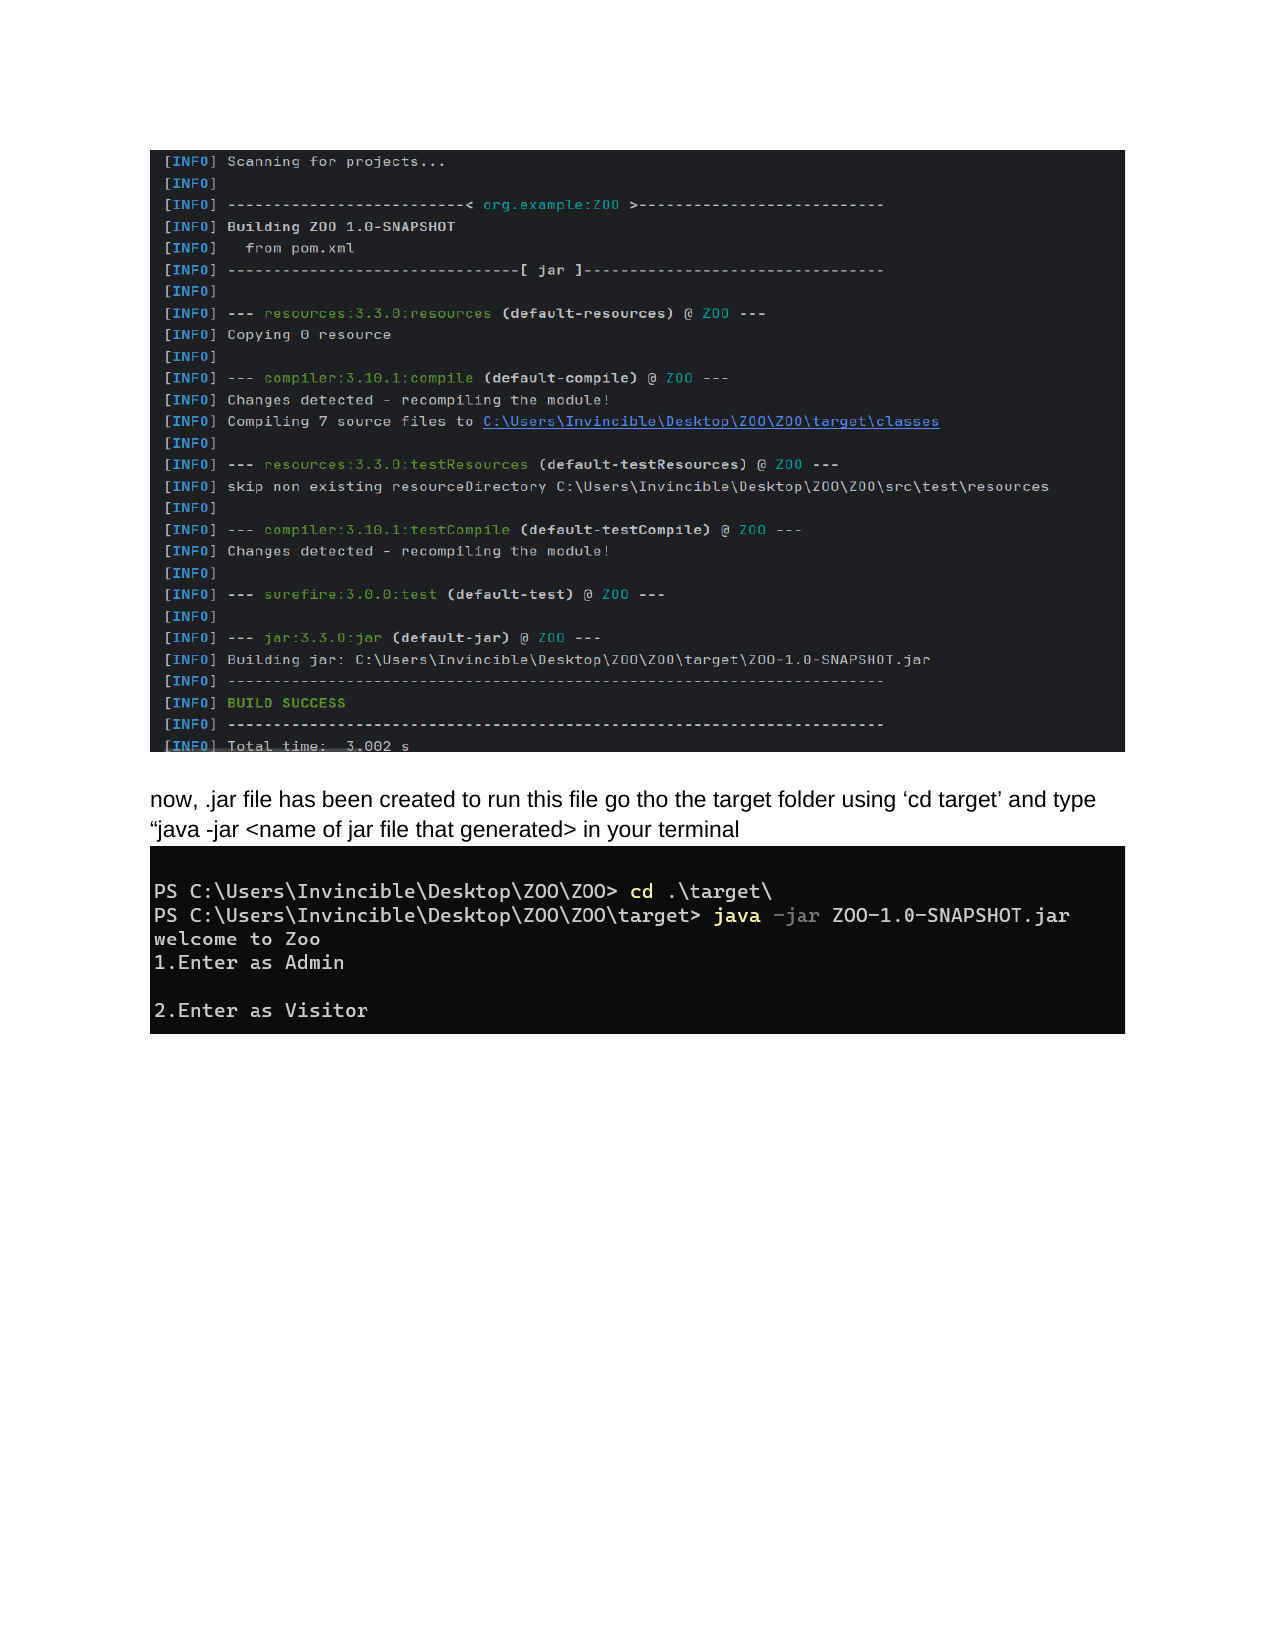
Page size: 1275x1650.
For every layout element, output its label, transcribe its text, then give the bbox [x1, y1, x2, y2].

text now, .jar file has been created to run this file go tho the target folder using ‘cd target’ and type “java -jar <name of jar file that generated> in your terminal [150, 786, 1125, 842]
picture [150, 846, 1125, 1034]
picture [150, 150, 1125, 752]
